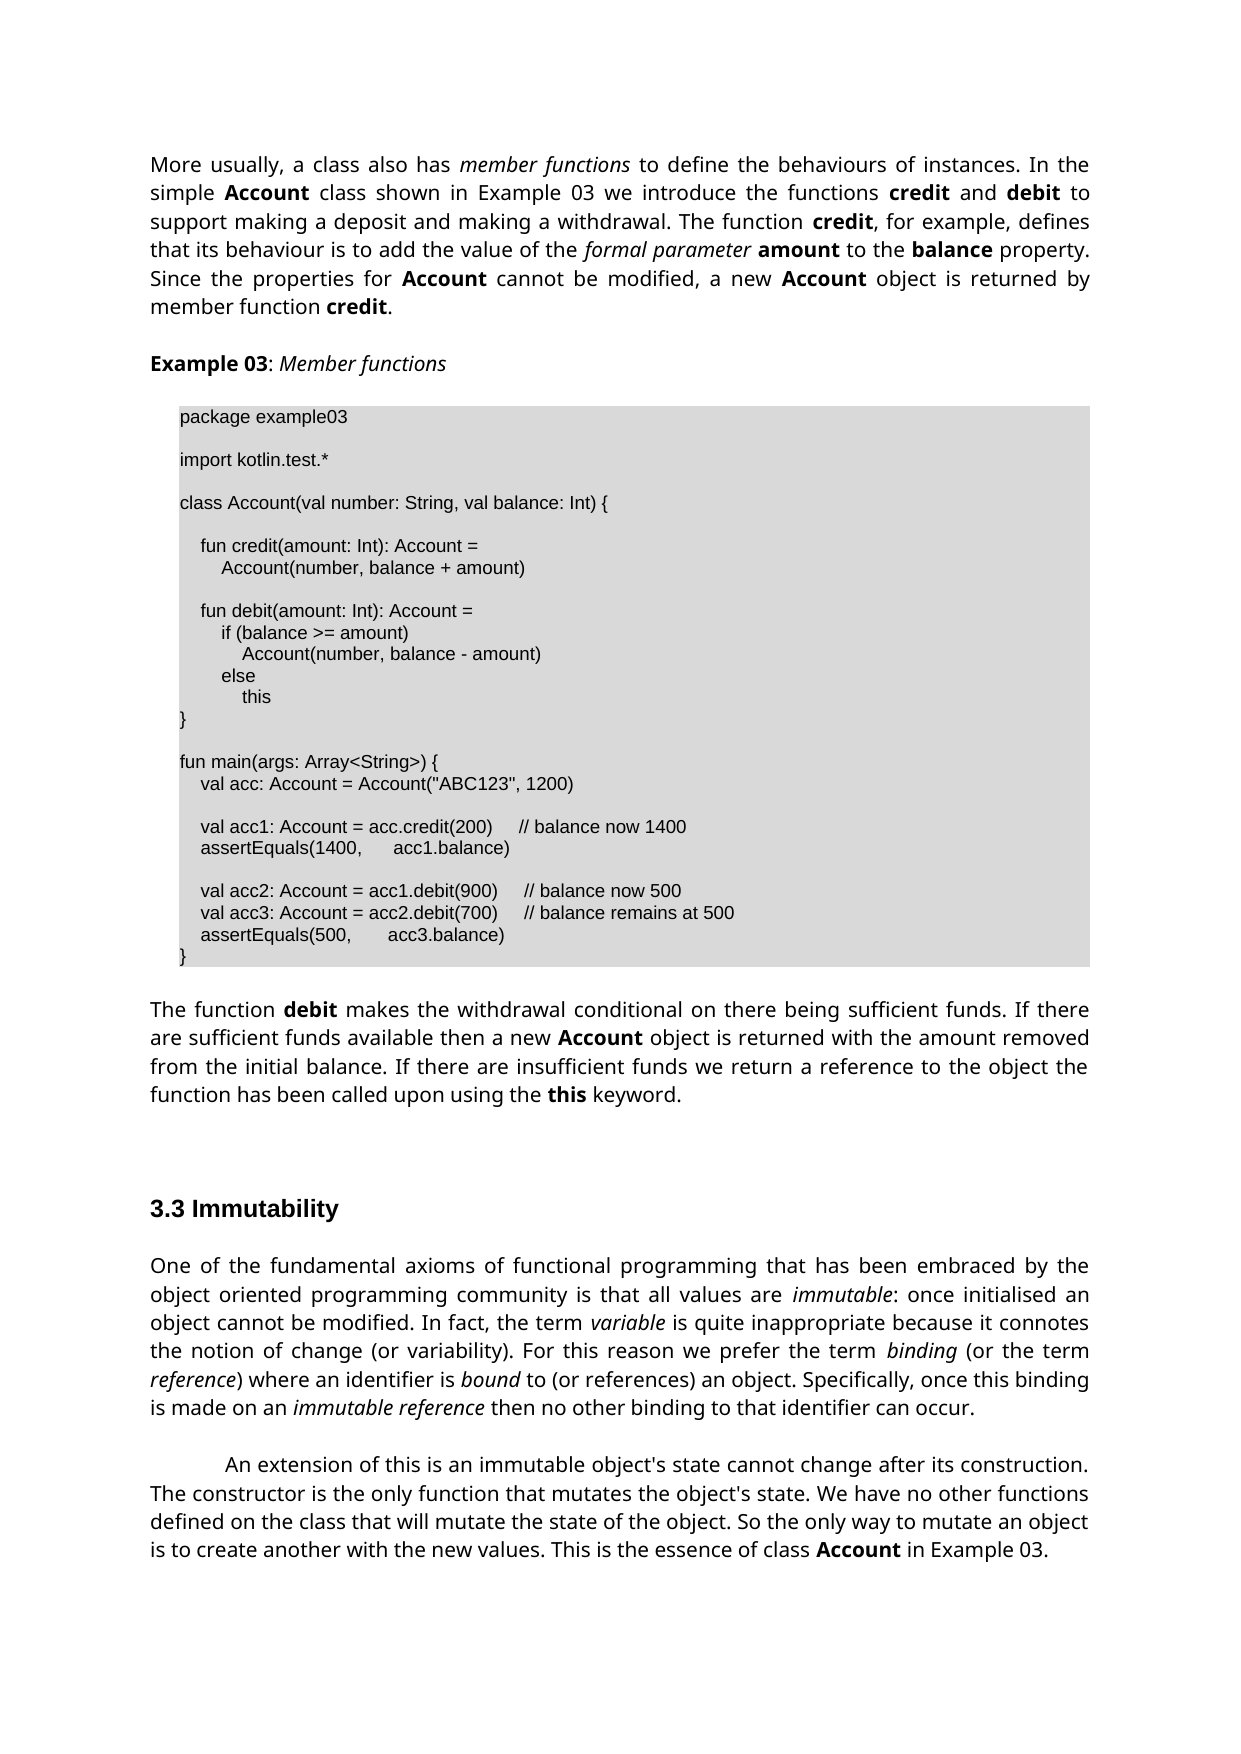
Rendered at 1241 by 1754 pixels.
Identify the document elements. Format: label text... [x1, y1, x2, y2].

text val acc2: Account = acc1.debit(900) // balance now 500 [179, 880, 1090, 902]
text fun credit(amount: Int): Account = [179, 535, 1090, 557]
text } [179, 945, 1090, 967]
text if (balance >= amount) [179, 622, 1090, 643]
text assertEquals(500, acc3.balance) [179, 923, 1090, 945]
text 3.3 Immutability [150, 1194, 1090, 1223]
text package example03 [179, 406, 1090, 427]
text fun main(args: Array<String>) { [179, 751, 1090, 772]
text Example 03: Member functions [150, 349, 1090, 377]
text else [179, 665, 1090, 686]
text import kotlin.test.* [179, 449, 1090, 471]
text val acc: Account = Account("ABC123", 1200) [179, 772, 1090, 794]
text this [179, 686, 1090, 708]
text Account(number, balance - amount) [179, 643, 1090, 665]
text val acc1: Account = acc.credit(200) // balance now 1400 [179, 816, 1090, 837]
text class Account(val number: String, val balance: Int) { [179, 492, 1090, 514]
text Account(number, balance + amount) [179, 557, 1090, 578]
text assertEquals(1400, acc1.balance) [179, 837, 1090, 859]
text More usually, a class also has member functions to define the behaviours of instances. In the simple Account class shown in Example 03 we introduce the functions credit and debit to support making a deposit and making a withdrawal. The function credit, for example, defines that its behaviour is to add the value of the formal parameter amount to the balance property. Since the properties for Account cannot be modified, a new Account object is returned by member function credit. [150, 150, 1090, 321]
text } [179, 708, 1090, 729]
text val acc3: Account = acc2.debit(700) // balance remains at 500 [179, 902, 1090, 923]
text fun debit(amount: Int): Account = [179, 600, 1090, 622]
text The function debit makes the withdrawal conditional on there being sufficient funds. If there are sufficient funds available then a new Account object is returned with the amount removed from the initial balance. If there are insufficient funds we return a reference to the object the function has been called upon using the this keyword. [150, 995, 1090, 1109]
